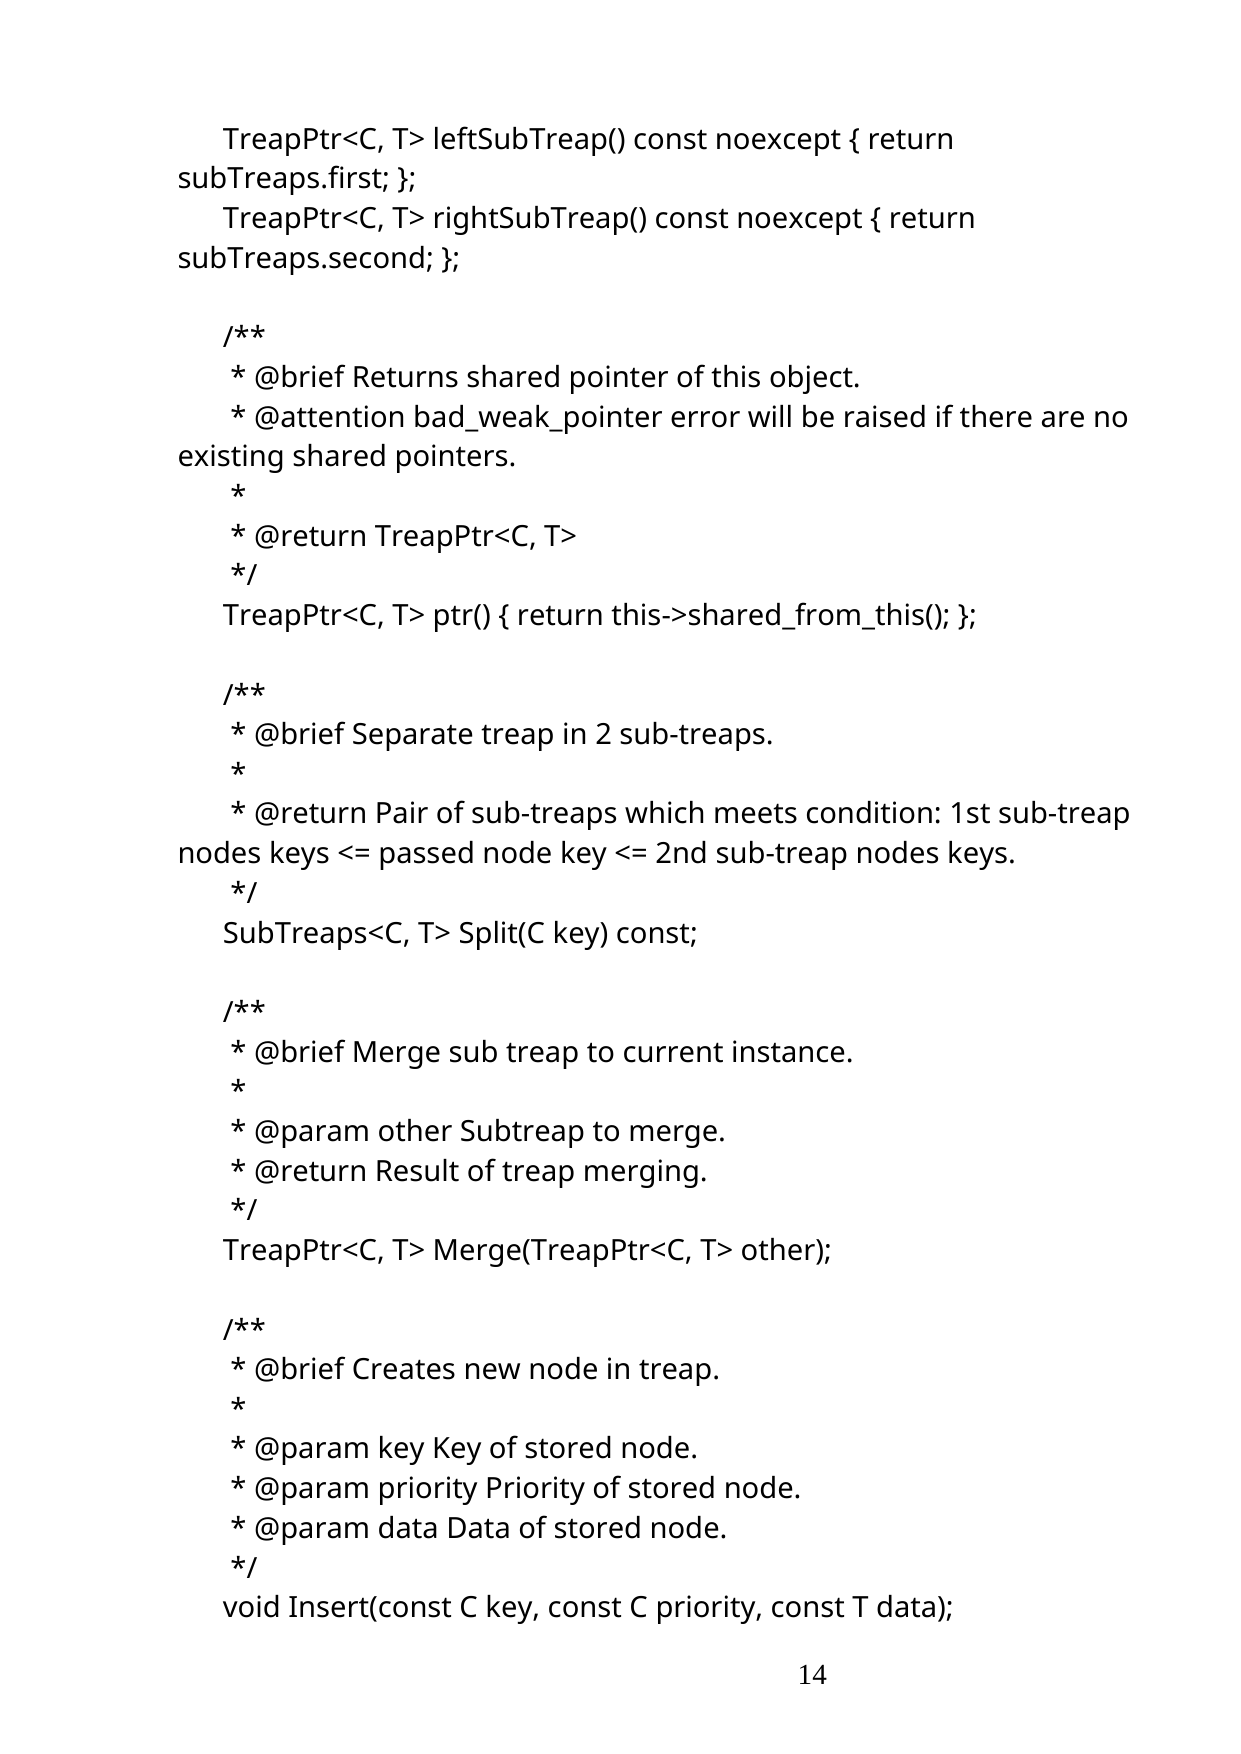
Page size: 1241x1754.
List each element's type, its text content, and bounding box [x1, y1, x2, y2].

text */ [177, 872, 1152, 912]
text * @param other Subtreap to merge. [177, 1110, 1152, 1150]
text * @brief Creates new node in treap. [177, 1348, 1152, 1388]
text * @return Pair of sub-treaps which meets condition: 1st sub-treap nodes keys <= passed node key <= 2nd sub-treap nodes keys. [177, 793, 1152, 872]
text * @return TreapPtr<C, T> [177, 515, 1152, 555]
text * [177, 1388, 1152, 1428]
text */ [177, 1547, 1152, 1587]
text /** [177, 1309, 1152, 1348]
text * [177, 475, 1152, 515]
text * @attention bad_weak_pointer error will be raised if there are no existing shared pointers. [177, 396, 1152, 475]
text TreapPtr<C, T> rightSubTreap() const noexcept { return subTreaps.second; }; [177, 197, 1152, 277]
text */ [177, 555, 1152, 594]
text * [177, 1071, 1152, 1110]
text * @brief Merge sub treap to current instance. [177, 1031, 1152, 1071]
text /** [177, 674, 1152, 713]
text SubTreaps<C, T> Split(C key) const; [177, 912, 1152, 952]
text /** [177, 317, 1152, 356]
text * @brief Separate treap in 2 sub-treaps. [177, 713, 1152, 753]
text void Insert(const C key, const C priority, const T data); [177, 1587, 1152, 1626]
text TreapPtr<C, T> leftSubTreap() const noexcept { return subTreaps.first; }; [177, 118, 1152, 197]
text * @return Result of treap merging. [177, 1150, 1152, 1190]
text * @param priority Priority of stored node. [177, 1467, 1152, 1507]
text TreapPtr<C, T> ptr() { return this->shared_from_this(); }; [177, 594, 1152, 634]
text /** [177, 991, 1152, 1031]
text TreapPtr<C, T> Merge(TreapPtr<C, T> other); [177, 1229, 1152, 1269]
text */ [177, 1190, 1152, 1229]
text * @param data Data of stored node. [177, 1507, 1152, 1547]
text * @param key Key of stored node. [177, 1428, 1152, 1467]
text * @brief Returns shared pointer of this object. [177, 356, 1152, 396]
text * [177, 753, 1152, 793]
